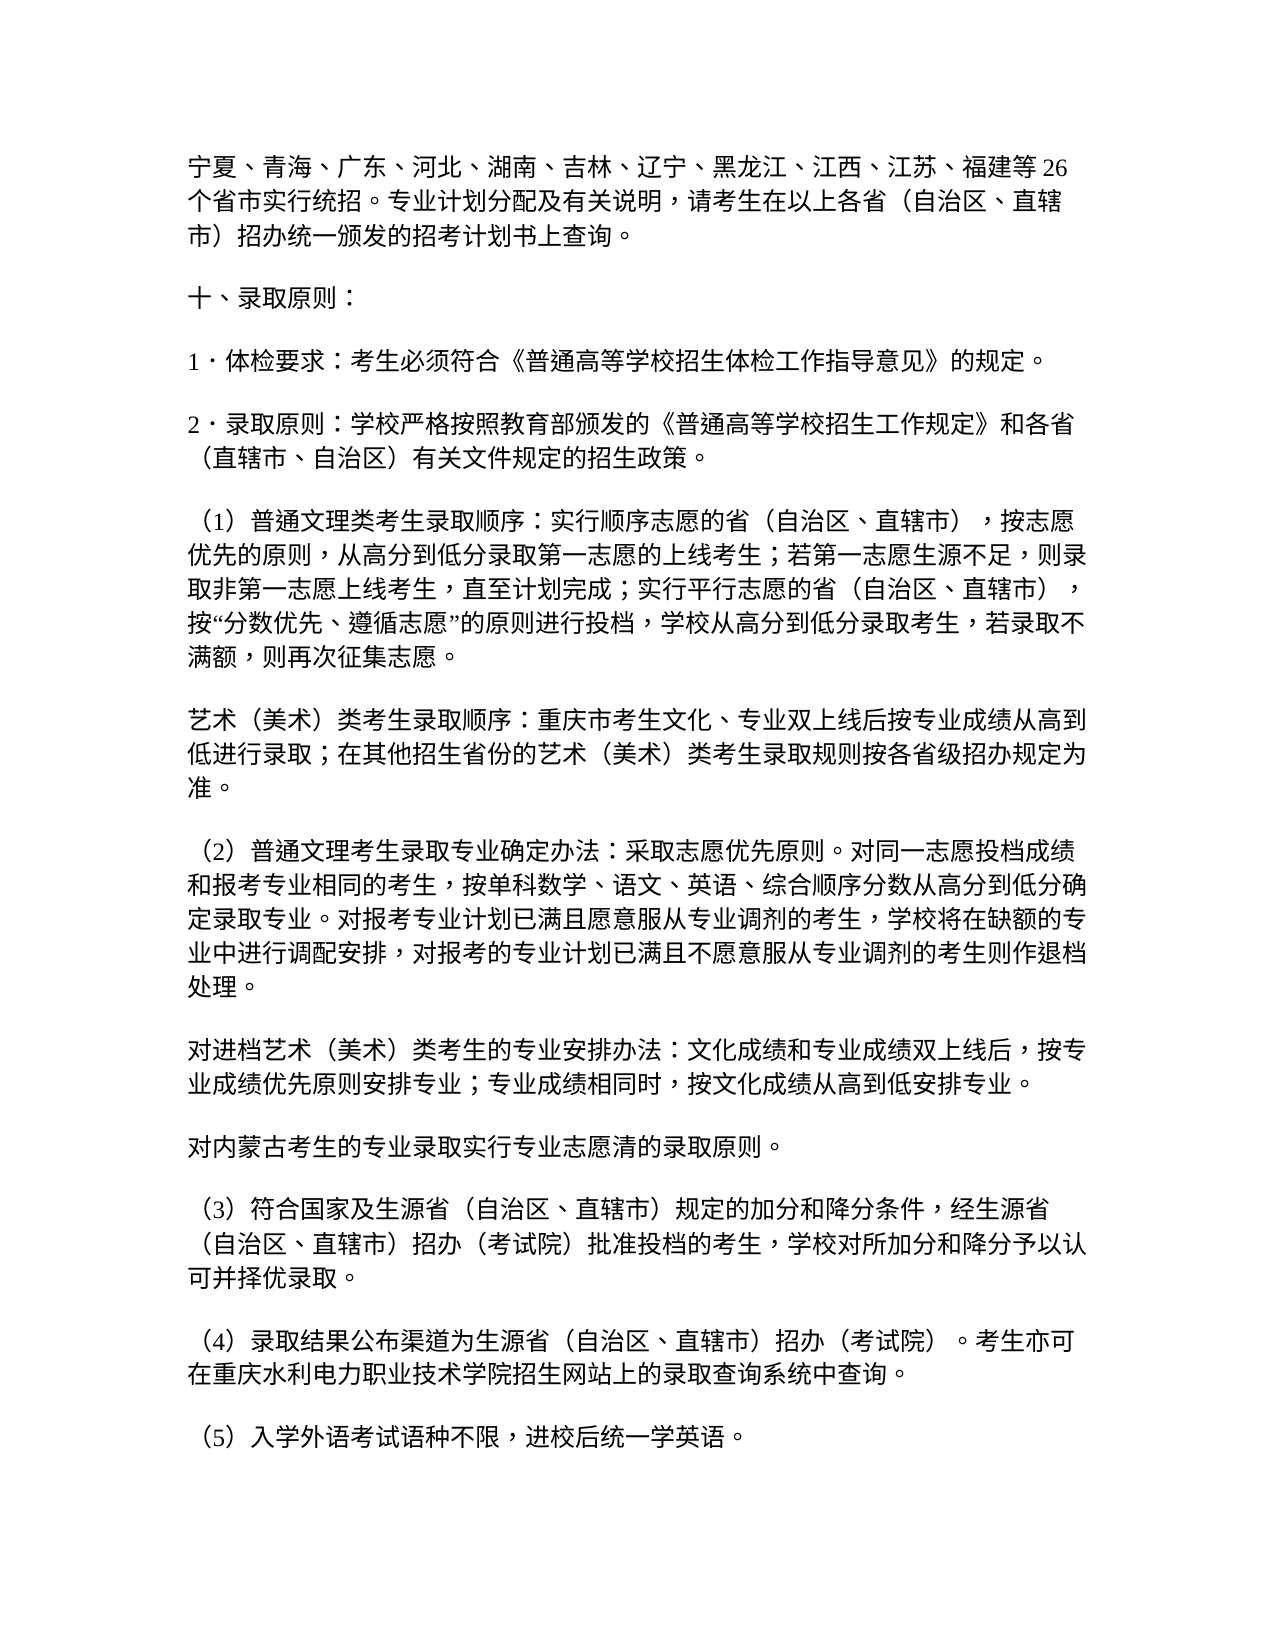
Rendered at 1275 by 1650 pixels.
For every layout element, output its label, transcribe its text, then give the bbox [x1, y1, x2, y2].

text 对内蒙古考生的专业录取实行专业志愿清的录取原则。 [187, 1129, 1087, 1163]
text 艺术（美术）类考生录取顺序：重庆市考生文化、专业双上线后按专业成绩从高到低进行录取；在其他招生省份的艺术（美术）类考生录取规则按各省级招办规定为准。 [187, 702, 1087, 805]
text 2．录取原则：学校严格按照教育部颁发的《普通高等学校招生工作规定》和各省（直辖市、自治区）有关文件规定的招生政策。 [187, 407, 1087, 475]
text 十、录取原则： [187, 281, 1087, 315]
text 对进档艺术（美术）类考生的专业安排办法：文化成绩和专业成绩双上线后，按专业成绩优先原则安排专业；专业成绩相同时，按文化成绩从高到低安排专业。 [187, 1032, 1087, 1101]
text （2）普通文理考生录取专业确定办法：采取志愿优先原则。对同一志愿投档成绩和报考专业相同的考生，按单科数学、语文、英语、综合顺序分数从高分到低分确定录取专业。对报考专业计划已满且愿意服从专业调剂的考生，学校将在缺额的专业中进行调配安排，对报考的专业计划已满且不愿意服从专业调剂的考生则作退档处理。 [187, 833, 1087, 1004]
text （3）符合国家及生源省（自治区、直辖市）规定的加分和降分条件，经生源省（自治区、直辖市）招办（考试院）批准投档的考生，学校对所加分和降分予以认可并择优录取。 [187, 1192, 1087, 1294]
text 1．体检要求：考生必须符合《普通高等学校招生体检工作指导意见》的规定。 [187, 344, 1087, 378]
text （4）录取结果公布渠道为生源省（自治区、直辖市）招办（考试院）。考生亦可在重庆水利电力职业技术学院招生网站上的录取查询系统中查询。 [187, 1323, 1087, 1391]
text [187, 150, 1087, 252]
text （5）入学外语考试语种不限，进校后统一学英语。 [187, 1420, 1087, 1454]
text （1）普通文理类考生录取顺序：实行顺序志愿的省（自治区、直辖市），按志愿优先的原则，从高分到低分录取第一志愿的上线考生；若第一志愿生源不足，则录取非第一志愿上线考生，直至计划完成；实行平行志愿的省（自治区、直辖市），按“分数优先、遵循志愿”的原则进行投档，学校从高分到低分录取考生，若录取不满额，则再次征集志愿。 [187, 503, 1087, 674]
